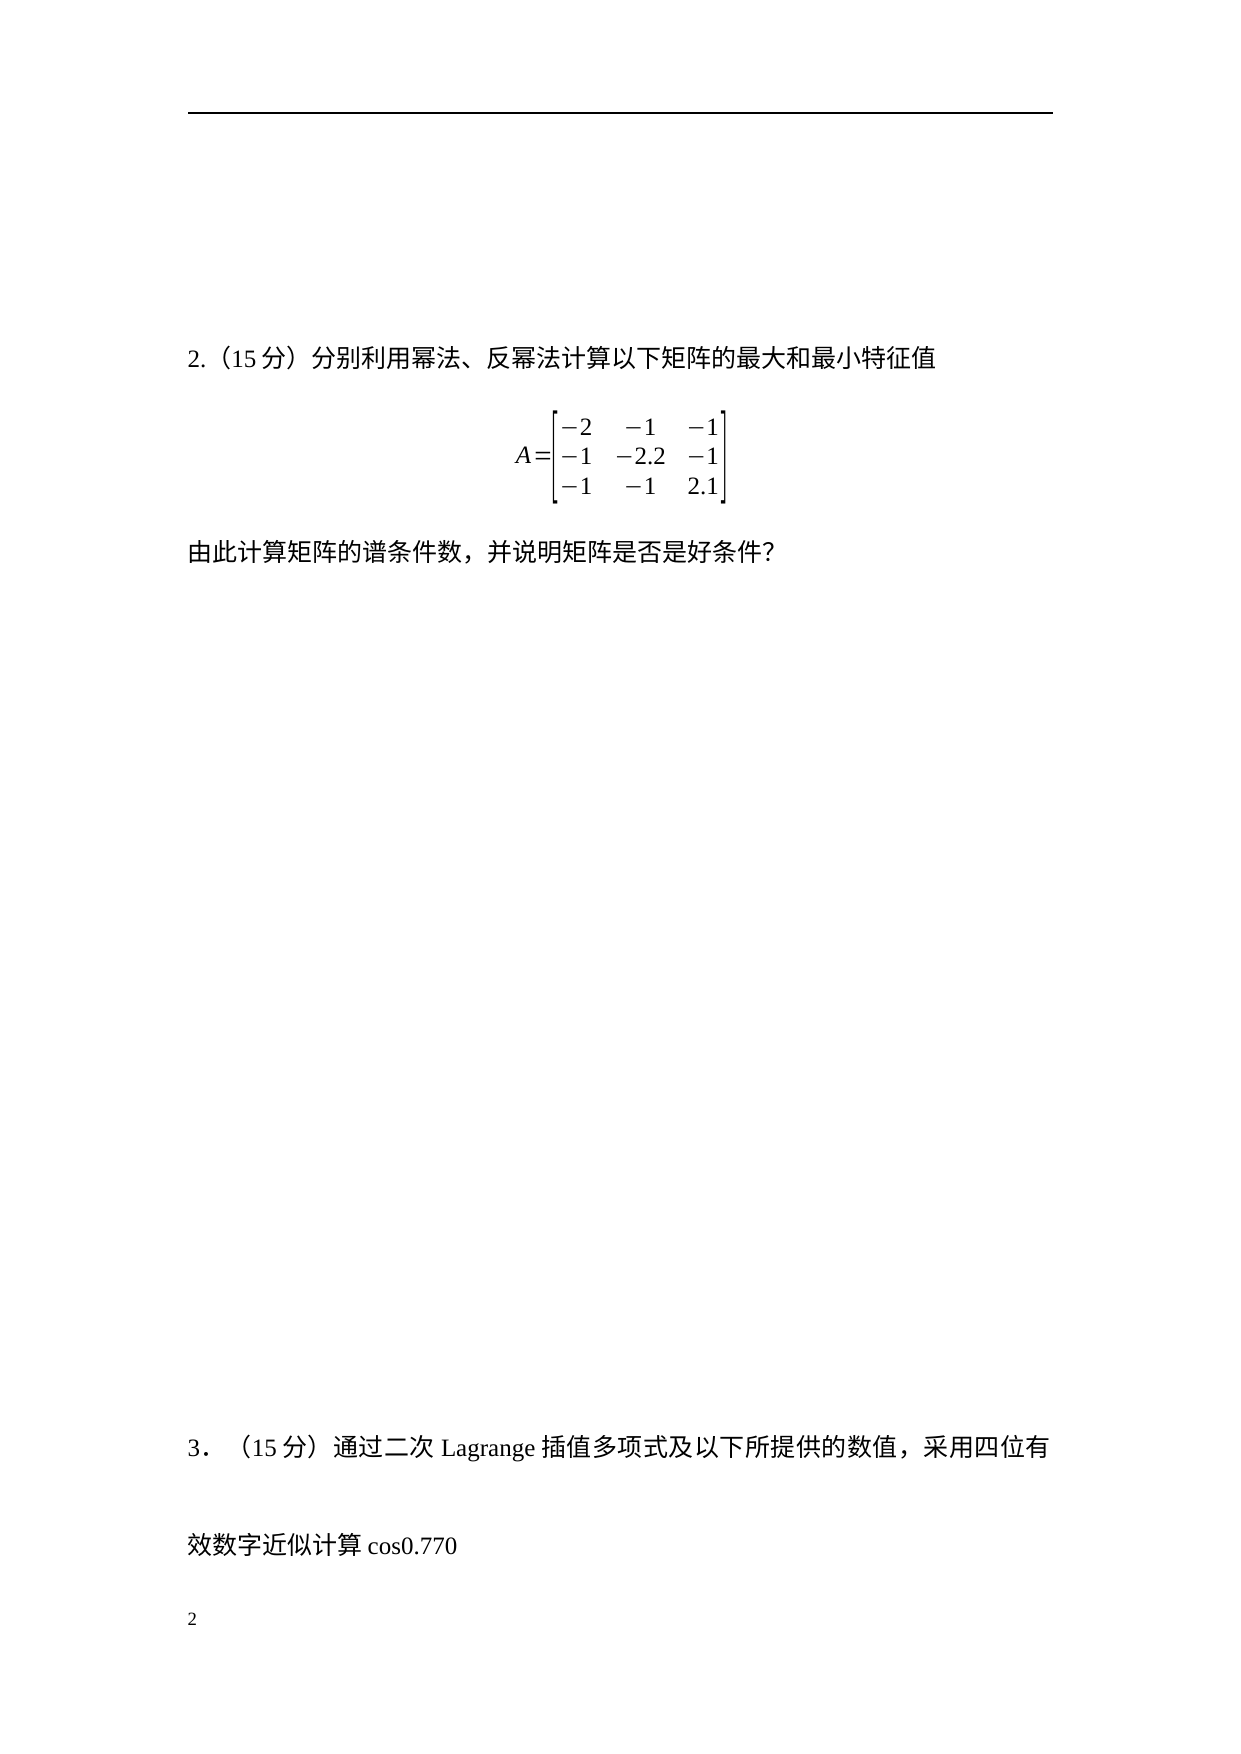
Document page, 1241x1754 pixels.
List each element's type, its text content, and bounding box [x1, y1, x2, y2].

text 3．（15分）通过二次Lagrange插值多项式及以下所提供的数值，采用四位有效数字近似计算cos0.770 [187, 1413, 1053, 1576]
text 2.（15分）分别利用幂法、反幂法计算以下矩阵的最大和最小特征值 [187, 324, 1053, 389]
text 由此计算矩阵的谱条件数，并说明矩阵是否是好条件？ [187, 518, 1053, 583]
